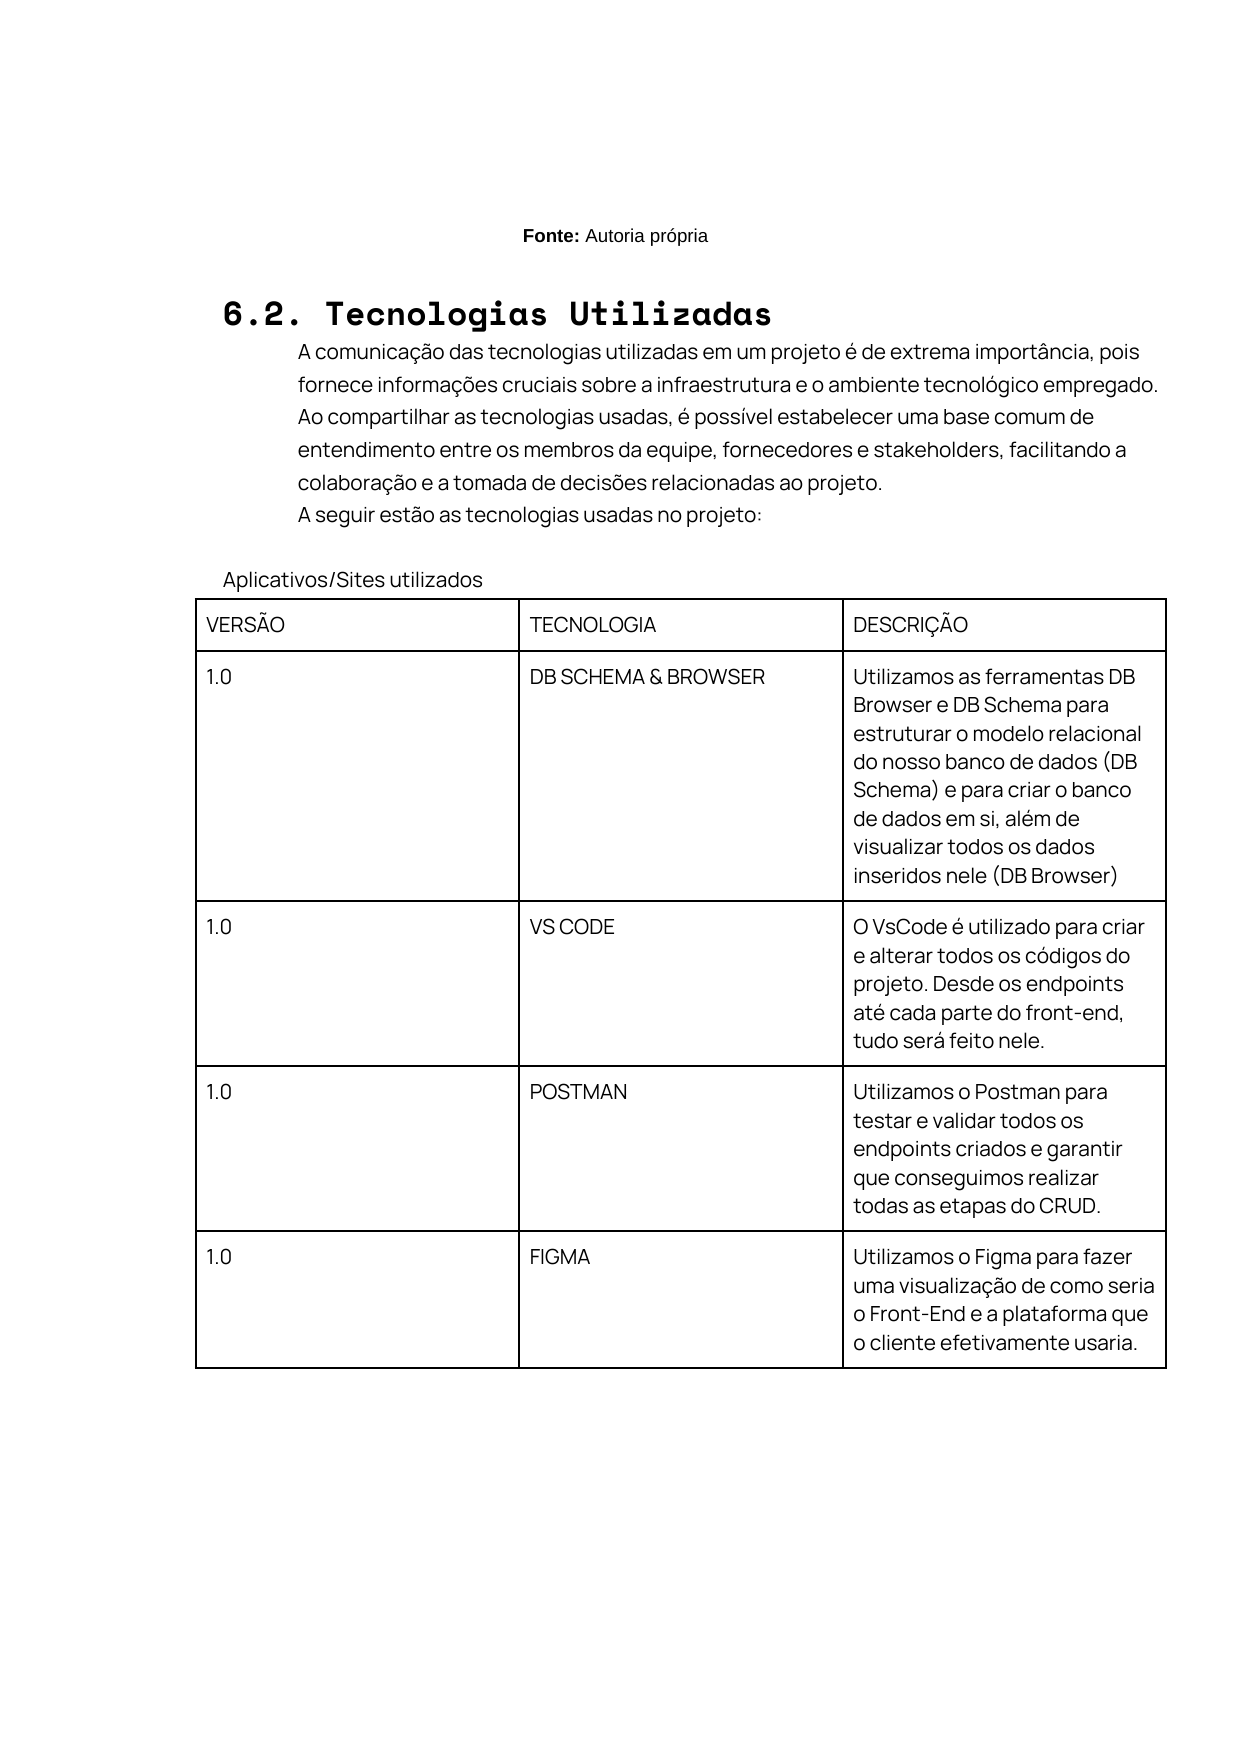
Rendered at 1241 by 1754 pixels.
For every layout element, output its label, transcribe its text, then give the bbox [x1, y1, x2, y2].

table_cell Utilizamos as ferramentas DB Browser e DB Schema para estruturar o modelo relacional do nosso banco de dados (DB Schema) e para criar o banco de dados em si, além de visualizar todos os dados inseridos nele (DB Browser) [844, 652, 1165, 900]
table_header VERSÃO [197, 600, 518, 649]
table_cell 1.0 [197, 1067, 518, 1230]
subtitle 6.2. Tecnologias Utilizadas [148, 288, 1165, 337]
table_header DESCRIÇÃO [844, 600, 1165, 649]
table_cell VS CODE [520, 902, 842, 1065]
table_cell Utilizamos o Figma para fazer uma visualização de como seria o Front-End e a plataforma que o cliente efetivamente usaria. [844, 1232, 1165, 1367]
text A seguir estão as tecnologias usadas no projeto: [298, 500, 1165, 529]
table_cell POSTMAN [520, 1067, 842, 1230]
table_cell Utilizamos o Postman para testar e validar todos os endpoints criados e garantir que conseguimos realizar todas as etapas do CRUD. [844, 1067, 1165, 1230]
table_cell O VsCode é utilizado para criar e alterar todos os códigos do projeto. Desde os endpoints até cada parte do front-end, tudo será feito nele. [844, 902, 1165, 1065]
text Aplicativos/Sites utilizados [148, 566, 1165, 594]
table_cell FIGMA [520, 1232, 842, 1367]
text A comunicação das tecnologias utilizadas em um projeto é de extrema importância, pois fornece informações cruciais sobre a infraestrutura e o ambiente tecnológico empregado. Ao compartilhar as tecnologias usadas, é possível estabelecer uma base comum de entendimento entre os membros da equipe, fornecedores e stakeholders, facilitando a colaboração e a tomada de decisões relacionadas ao projeto. [298, 337, 1165, 496]
table_cell 1.0 [197, 652, 518, 900]
table_cell DB SCHEMA & BROWSER [520, 652, 842, 900]
table_cell 1.0 [197, 1232, 518, 1367]
table_header TECNOLOGIA [520, 600, 842, 649]
text Fonte: Autoria própria [298, 225, 1165, 247]
table_cell 1.0 [197, 902, 518, 1065]
